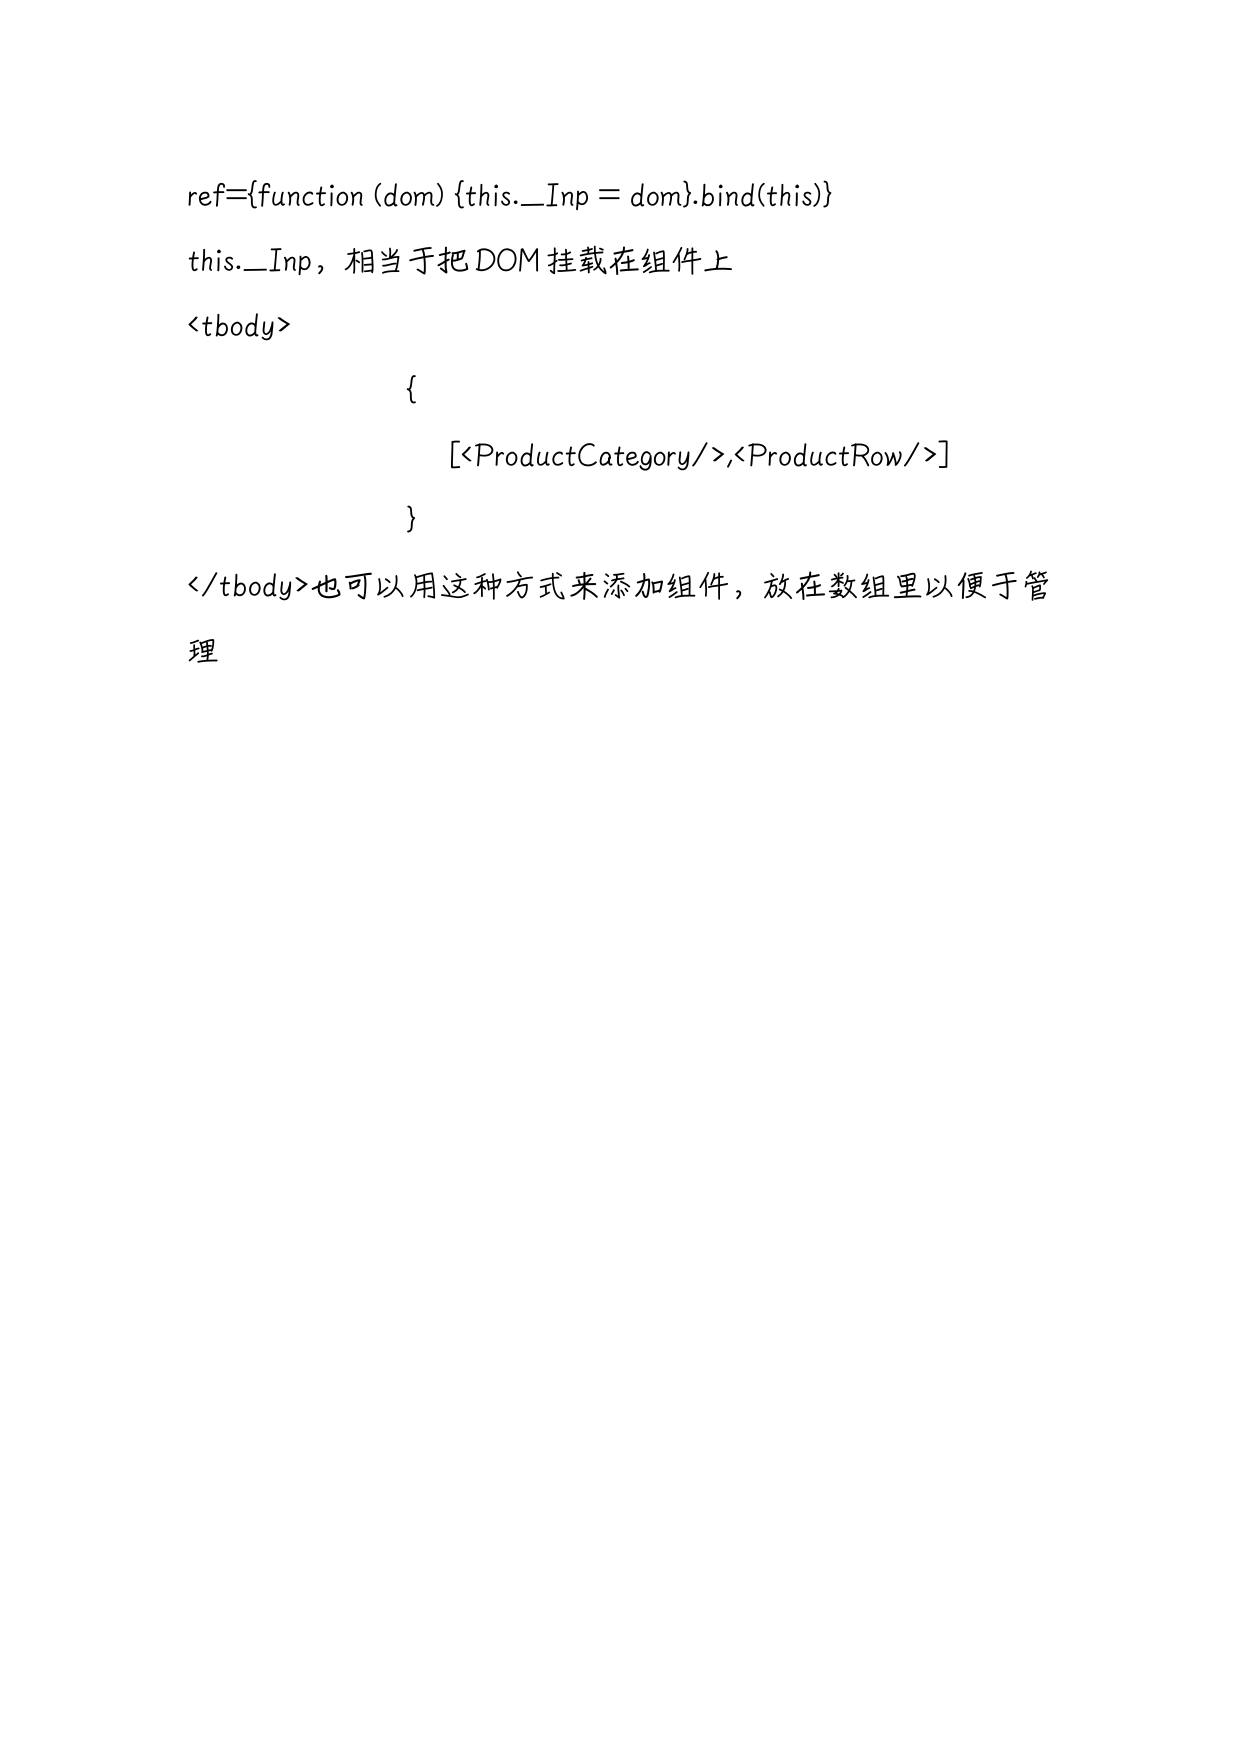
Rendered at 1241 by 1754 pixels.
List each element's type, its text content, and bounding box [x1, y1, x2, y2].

text this._Inp，相当于把DOM挂载在组件上 [187, 227, 1053, 292]
text } [187, 487, 1053, 552]
text </tbody>也可以用这种方式来添加组件，放在数组里以便于管理 [187, 552, 1053, 682]
text ref={function (dom) {this._Inp = dom}.bind(this)} [187, 162, 1053, 227]
text <tbody> [187, 292, 1053, 357]
text { [187, 357, 1053, 422]
text [<ProductCategory/>,<ProductRow/>] [187, 422, 1053, 487]
